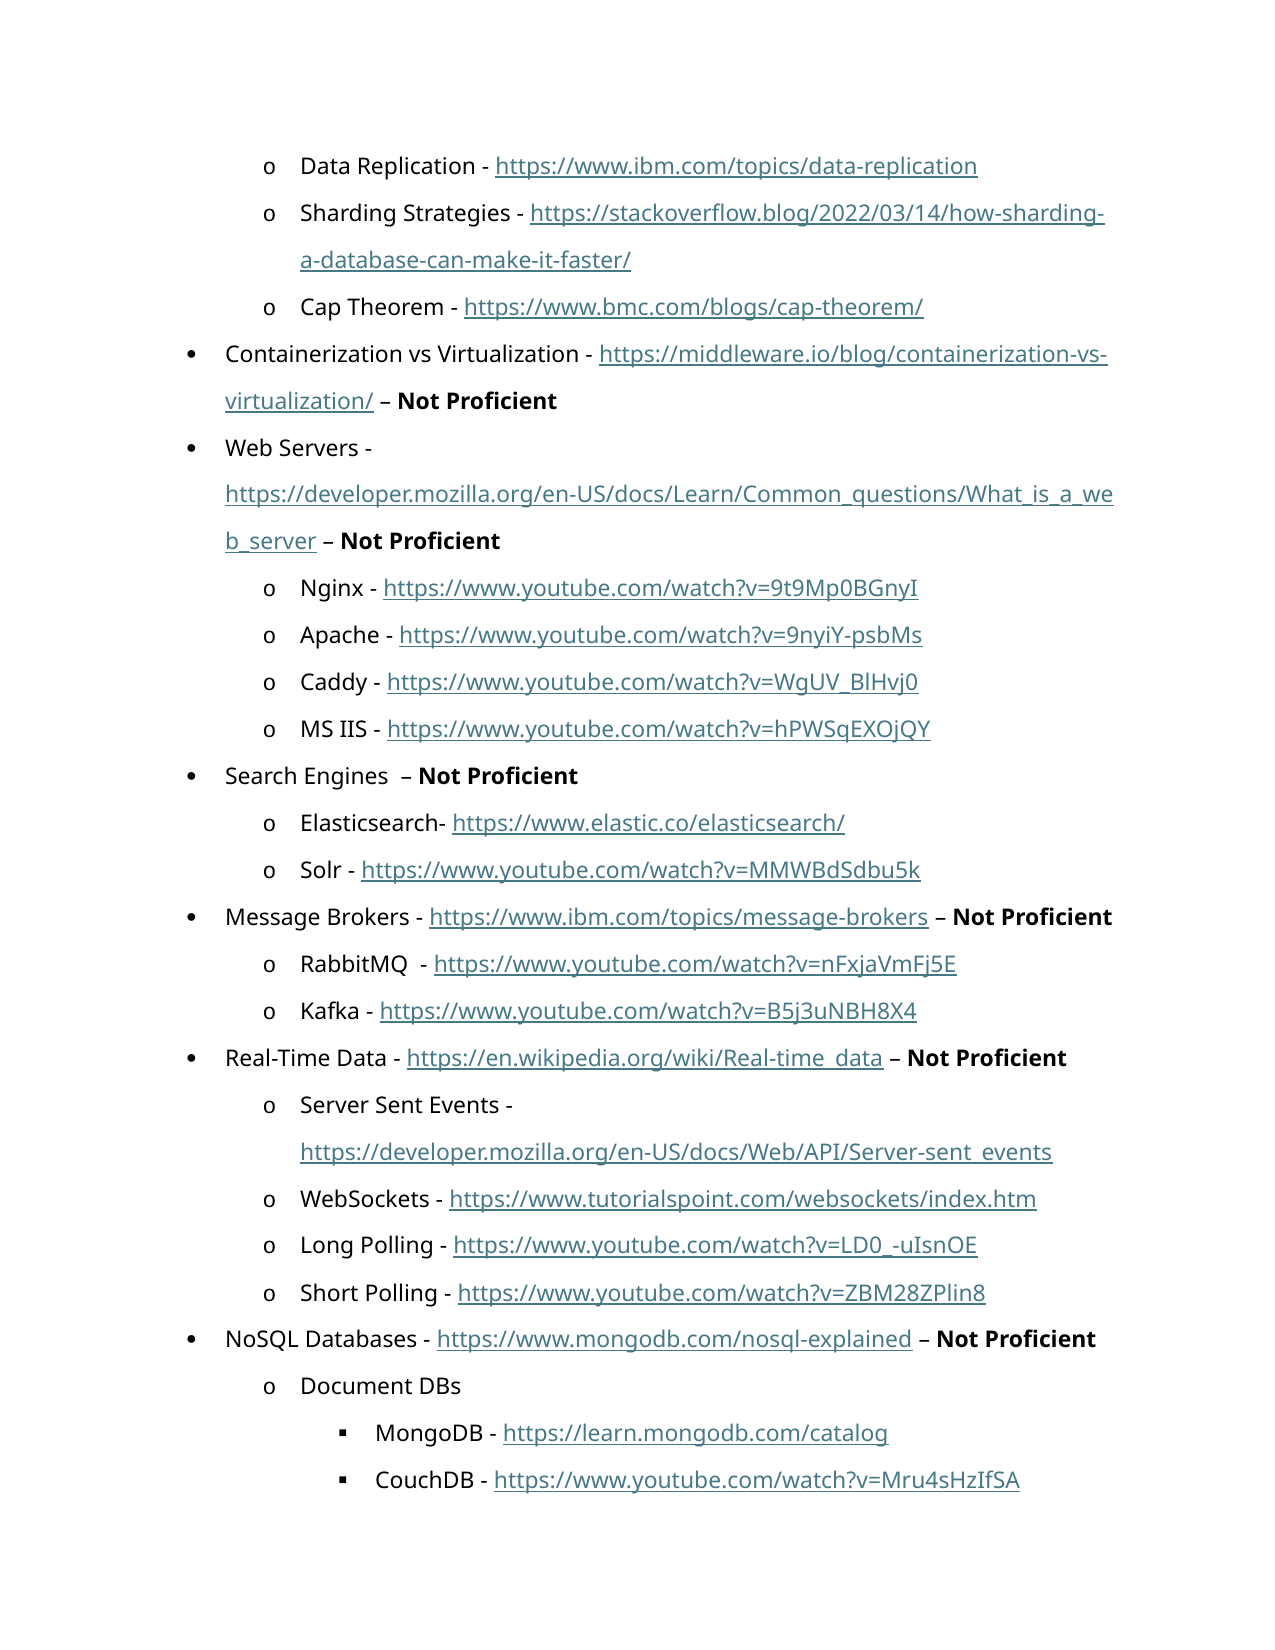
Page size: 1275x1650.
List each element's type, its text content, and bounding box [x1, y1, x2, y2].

list CouchDB - https://www.youtube.com/watch?v=Mru4sHzIfSA [337, 1464, 1125, 1495]
list MS IIS - https://www.youtube.com/watch?v=hPWSqEXOjQY [262, 713, 1125, 744]
list WebSockets - https://www.tutorialspoint.com/websockets/index.htm [262, 1182, 1125, 1214]
list Document DBs [262, 1370, 1125, 1402]
list Data Replication - https://www.ibm.com/topics/data-replication [262, 150, 1125, 181]
list MongoDB - https://learn.mongodb.com/catalog [337, 1417, 1125, 1448]
list Real-Time Data - https://en.wikipedia.org/wiki/Real-time_data – Not Proficient [187, 1042, 1125, 1073]
list Solr - https://www.youtube.com/watch?v=MMWBdSdbu5k [262, 854, 1125, 885]
list Apache - https://www.youtube.com/watch?v=9nyiY-psbMs [262, 619, 1125, 651]
list Kafka - https://www.youtube.com/watch?v=B5j3uNBH8X4 [262, 995, 1125, 1026]
list Elasticsearch- https://www.elastic.co/elasticsearch/ [262, 807, 1125, 838]
list Long Polling - https://www.youtube.com/watch?v=LD0_-uIsnOE [262, 1229, 1125, 1261]
list Server Sent Events - https://developer.mozilla.org/en-US/docs/Web/API/Server-sent_events [262, 1089, 1125, 1167]
list Message Brokers - https://www.ibm.com/topics/message-brokers – Not Proficient [187, 901, 1125, 932]
list Short Polling - https://www.youtube.com/watch?v=ZBM28ZPlin8 [262, 1276, 1125, 1308]
list Containerization vs Virtualization - https://middleware.io/blog/containerization-vs-virtualization/ – Not Proficient [187, 338, 1125, 416]
list Cap Theorem - https://www.bmc.com/blogs/cap-theorem/ [262, 291, 1125, 322]
list Search Engines – Not Proficient [187, 760, 1125, 791]
list NoSQL Databases - https://www.mongodb.com/nosql-explained – Not Proficient [187, 1323, 1125, 1355]
list Caddy - https://www.youtube.com/watch?v=WgUV_BlHvj0 [262, 666, 1125, 697]
list Web Servers - https://developer.mozilla.org/en-US/docs/Learn/Common_questions/What_is_a_web_server – Not Proficient [187, 432, 1125, 557]
list Nginx - https://www.youtube.com/watch?v=9t9Mp0BGnyI [262, 572, 1125, 603]
list RabbitMQ - https://www.youtube.com/watch?v=nFxjaVmFj5E [262, 948, 1125, 979]
list Sharding Strategies - https://stackoverflow.blog/2022/03/14/how-sharding-a-database-can-make-it-faster/ [262, 197, 1125, 275]
